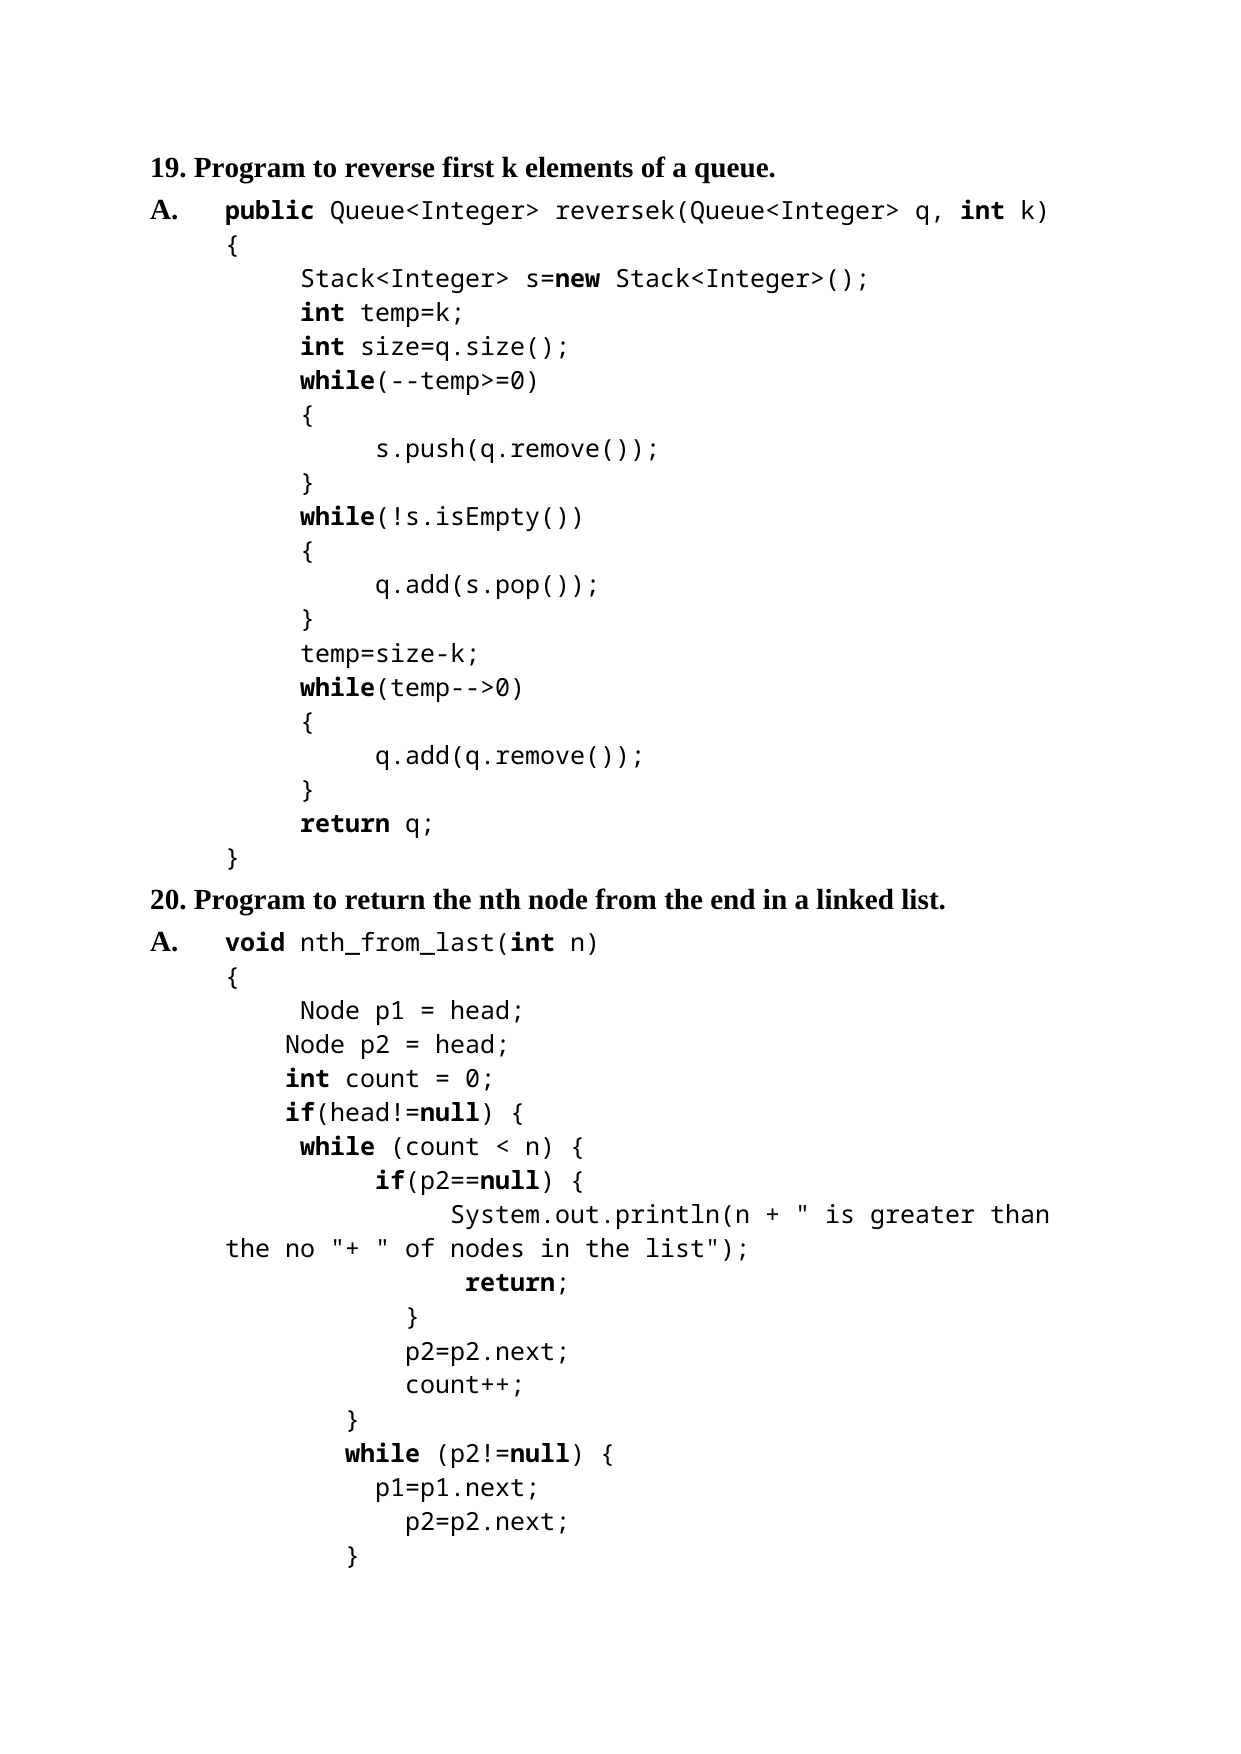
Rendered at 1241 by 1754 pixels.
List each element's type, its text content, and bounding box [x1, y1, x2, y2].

text 20. Program to return the nth node from the end in a linked list. [150, 882, 1090, 916]
text while (p2!=null) { [225, 1435, 1090, 1469]
text } [225, 839, 1090, 874]
text p1=p1.next; [225, 1469, 1090, 1503]
text { [225, 397, 1090, 431]
text int temp=k; [225, 294, 1090, 329]
text return; [225, 1265, 1090, 1299]
text { [225, 958, 1090, 992]
text while(temp-->0) [225, 669, 1090, 703]
text { [225, 226, 1090, 261]
text while(--temp>=0) [225, 363, 1090, 397]
text while(!s.isEmpty()) [225, 499, 1090, 533]
text return q; [225, 806, 1090, 839]
text if(head!=null) { [225, 1095, 1090, 1129]
text System.out.println(n + " is greater than the no "+ " of nodes in the list"); [225, 1197, 1090, 1265]
text temp=size-k; [225, 635, 1090, 669]
text Node p1 = head; [225, 992, 1090, 1027]
text 19. Program to reverse first k elements of a queue. [150, 150, 1090, 183]
text A. void nth_from_last(int n) [150, 924, 1090, 958]
text { [225, 533, 1090, 567]
text p2=p2.next; [225, 1503, 1090, 1537]
text int size=q.size(); [225, 329, 1090, 363]
text } [225, 1537, 1090, 1572]
text } [225, 465, 1090, 499]
text { [225, 703, 1090, 737]
text if(p2==null) { [225, 1163, 1090, 1197]
text int count = 0; [225, 1061, 1090, 1095]
text count++; [225, 1367, 1090, 1401]
text while (count < n) { [225, 1129, 1090, 1163]
text } [225, 771, 1090, 806]
text Stack<Integer> s=new Stack<Integer>(); [225, 261, 1090, 294]
text q.add(s.pop()); [225, 567, 1090, 601]
text q.add(q.remove()); [225, 737, 1090, 771]
text Node p2 = head; [225, 1027, 1090, 1061]
text A. public Queue<Integer> reversek(Queue<Integer> q, int k) [150, 192, 1090, 226]
text } [225, 1299, 1090, 1333]
text } [225, 1401, 1090, 1435]
text p2=p2.next; [225, 1333, 1090, 1367]
text s.push(q.remove()); [225, 431, 1090, 465]
text } [225, 601, 1090, 635]
